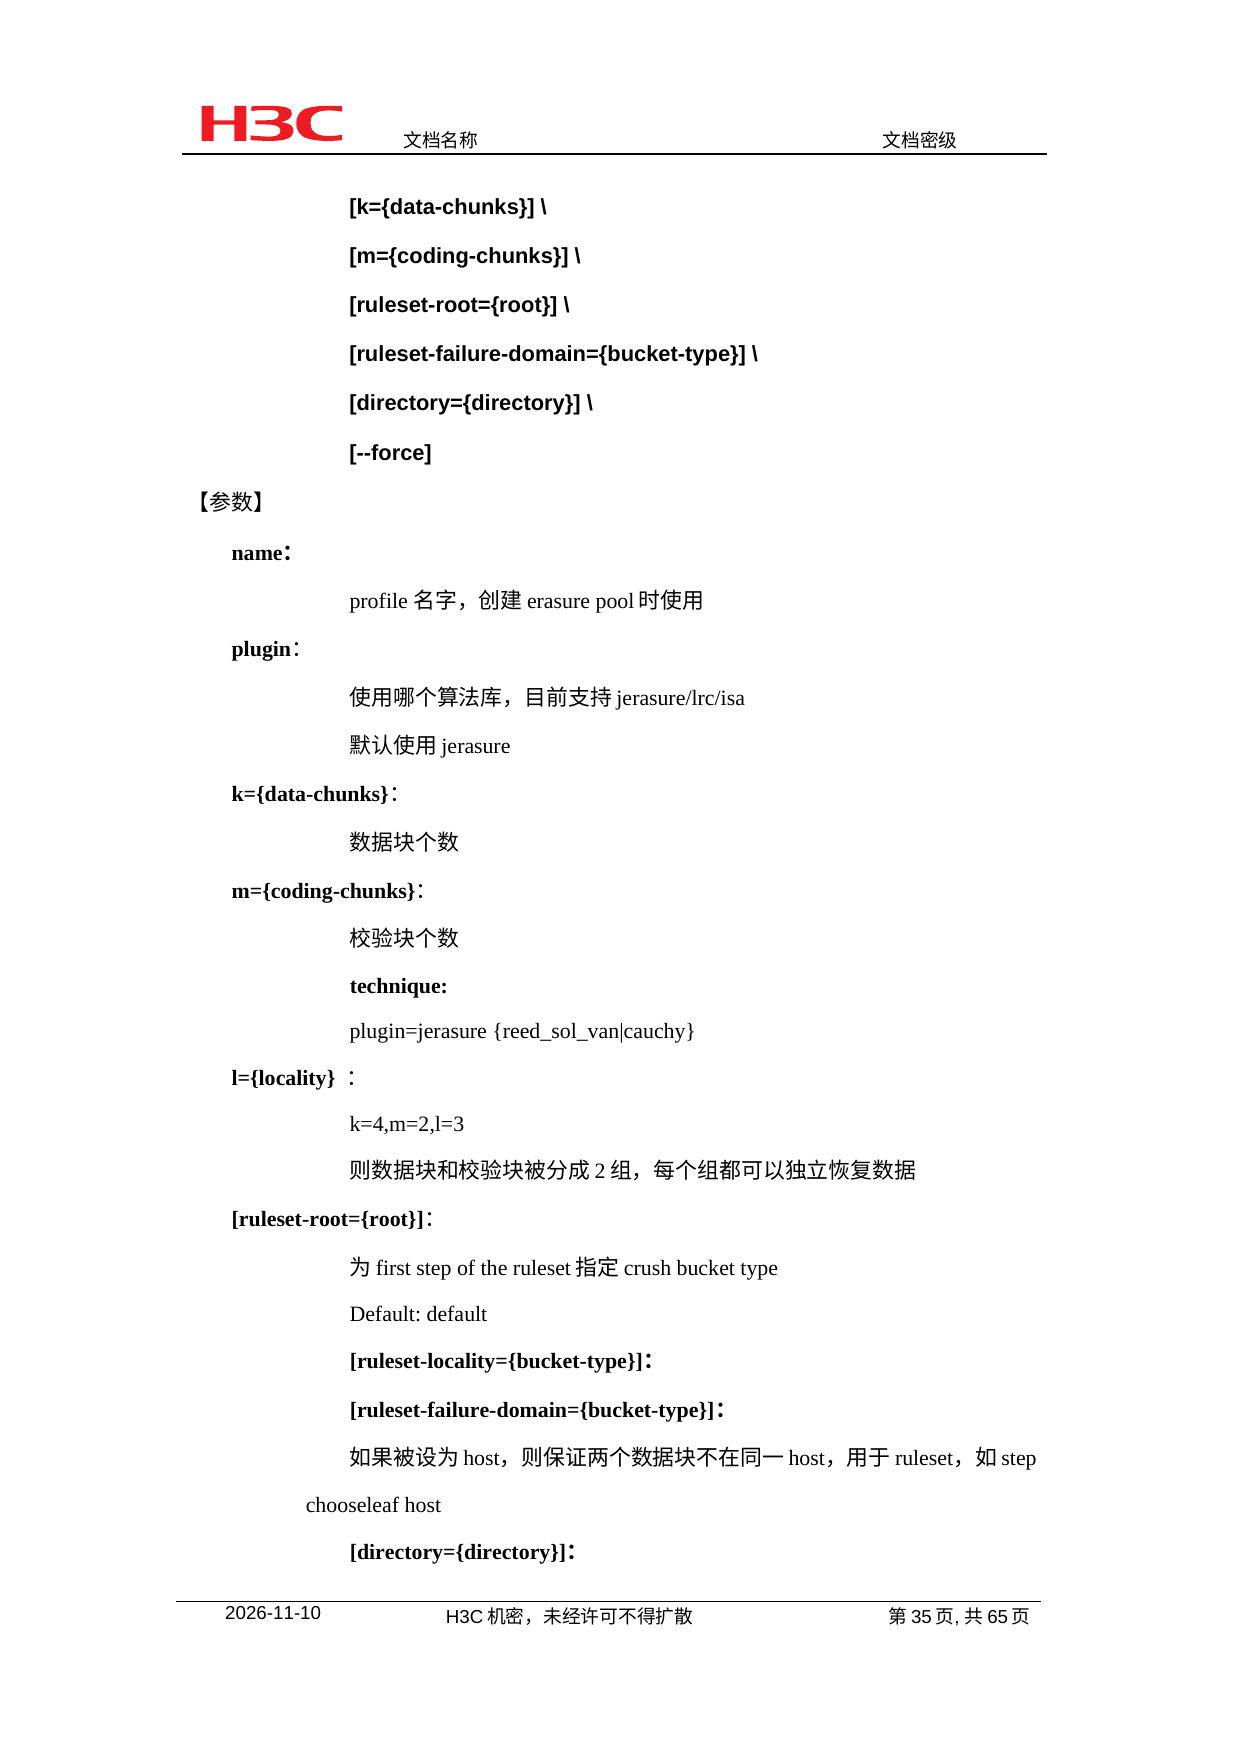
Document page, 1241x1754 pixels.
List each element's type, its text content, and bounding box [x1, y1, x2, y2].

text plugin=jerasure {reed_sol_van|cauchy} [306, 1014, 1053, 1047]
text name： [187, 534, 1053, 567]
text [ruleset-failure-domain={bucket-type}] \ [275, 337, 1053, 370]
text Default: default [306, 1298, 1053, 1330]
text [ruleset-root={root}]： [187, 1201, 1053, 1233]
text k=4,m=2,l=3 [306, 1108, 1053, 1140]
text [ruleset-locality={bucket-type}]： [306, 1343, 1053, 1375]
text [directory={directory}] \ [275, 387, 1053, 419]
text k={data-chunks}： [187, 776, 1053, 808]
text 默认使用jerasure [306, 727, 1053, 760]
text m={coding-chunks}： [187, 872, 1053, 905]
text 校验块个数 [306, 921, 1053, 953]
text [m={coding-chunks}] \ [275, 239, 1053, 272]
text technique: [306, 969, 1053, 1002]
text 数据块个数 [306, 824, 1053, 857]
text [ruleset-root={root}] \ [275, 288, 1053, 321]
text [k={data-chunks}] \ [275, 190, 1053, 222]
text [--force] [275, 436, 1053, 468]
text l={locality} ： [187, 1059, 1053, 1092]
text profile 名字，创建erasure pool时使用 [306, 582, 1053, 615]
text [ruleset-failure-domain={bucket-type}]： [306, 1391, 1053, 1424]
text 则数据块和校验块被分成2组，每个组都可以独立恢复数据 [306, 1153, 1053, 1185]
text 【参数】 [187, 485, 1053, 517]
text 如果被设为host，则保证两个数据块不在同一host，用于ruleset，如step chooseleaf host [306, 1439, 1053, 1521]
text [directory={directory}]： [306, 1533, 1053, 1566]
text 使用哪个算法库，目前支持jerasure/lrc/isa [306, 679, 1053, 712]
text plugin： [187, 631, 1053, 663]
text 为first step of the ruleset指定crush bucket type [306, 1249, 1053, 1282]
